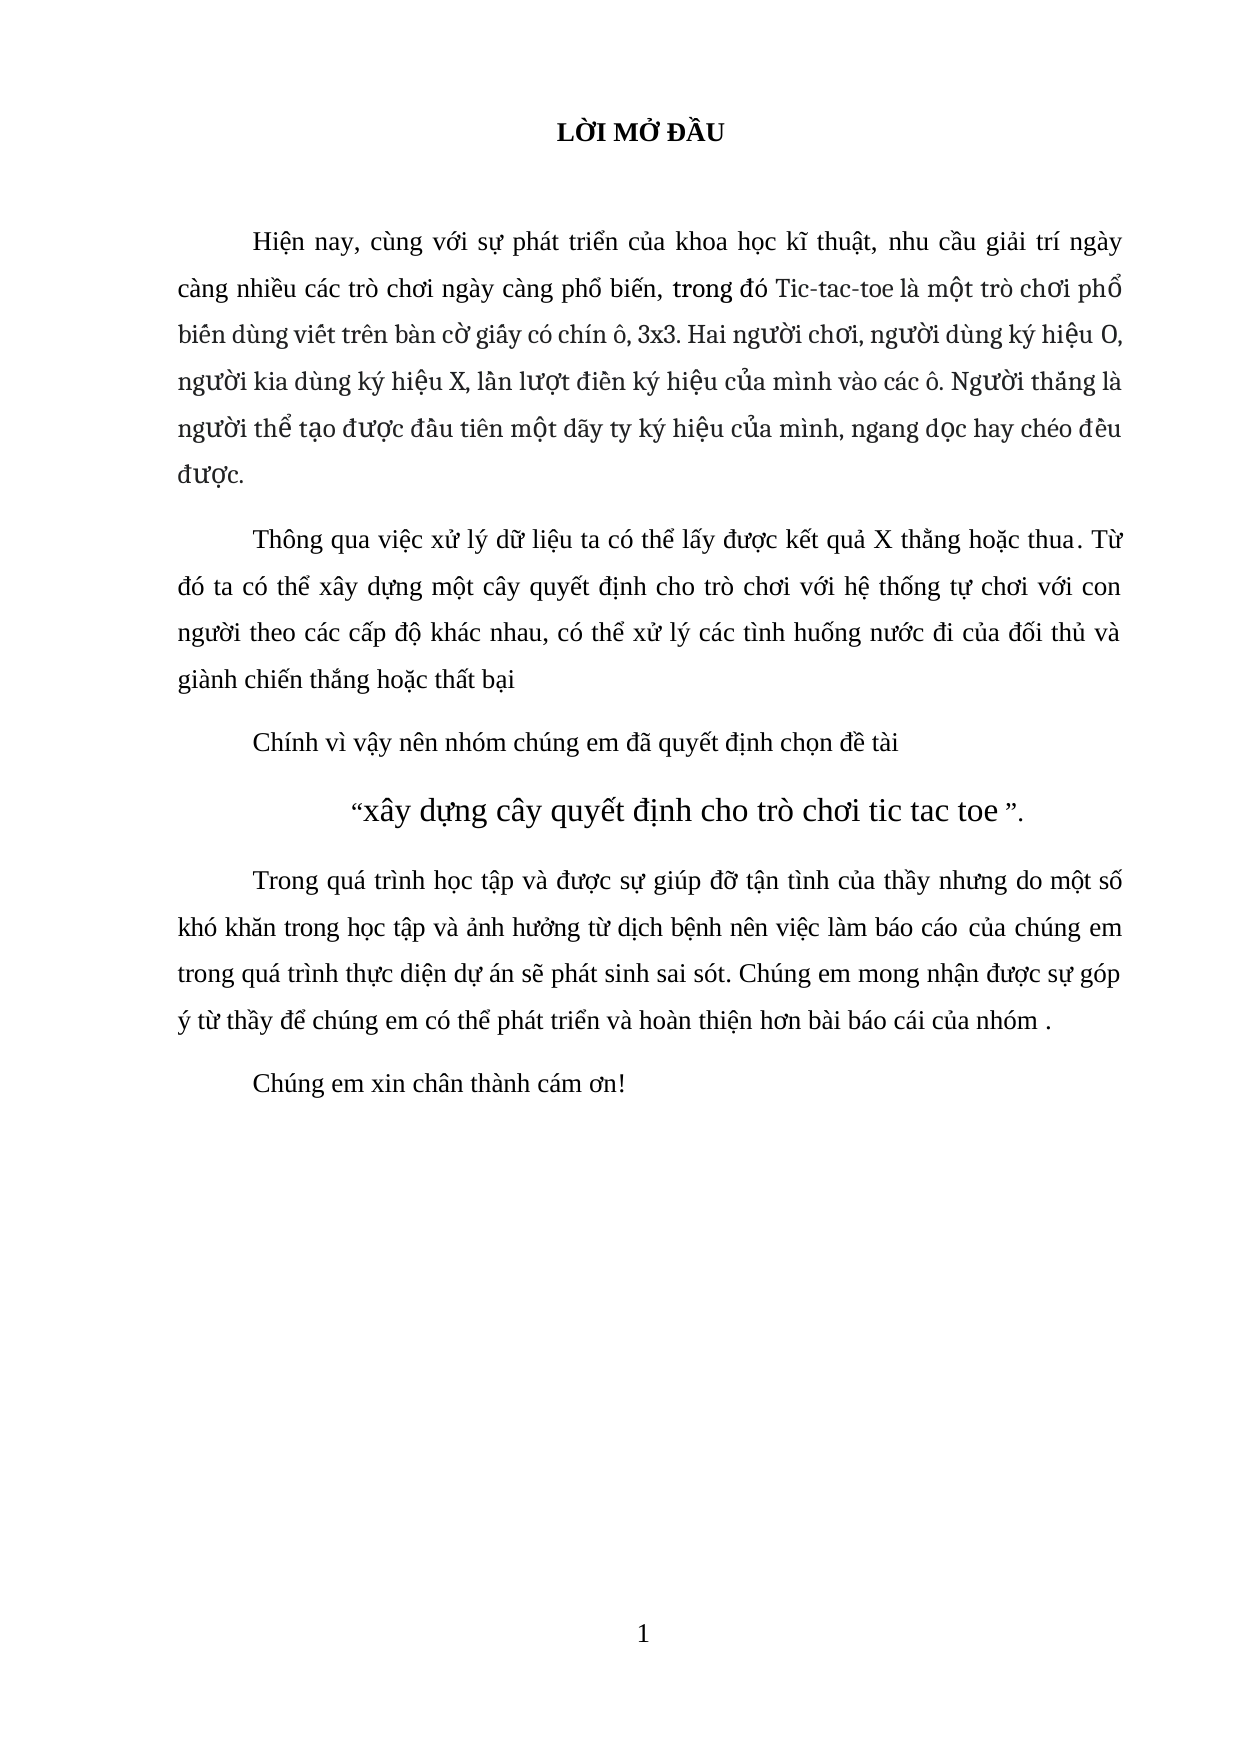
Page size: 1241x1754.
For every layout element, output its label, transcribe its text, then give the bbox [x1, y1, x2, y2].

subtitle LỜI MỞ ĐẦU [148, 116, 1134, 147]
text Hiện nay, cùng với sự phát triển của khoa học kĩ thuật, nhu cầu giải trí ngày càng nhiều các trò chơi ngày càng phổ biến, trong đó Tic-tac-toe là một trò chơi phổ biến dùng viết trên bàn cờ giấy có chín ô, 3x3. Hai người chơi, người dùng ký hiệu O, người kia dùng ký hiệu X, lần lượt điền ký hiệu của mình vào các ô. Người thắng là người thể tạo được đầu tiên một dãy ty ký hiệu của mình, ngang dọc hay chéo đều được. [177, 225, 1123, 320]
text Chính vì vậy nên nhóm chúng em đã quyết định chọn đề tài [177, 726, 1122, 757]
text Trong quá trình học tập và được sự giúp đỡ tận tình của thầy nhưng do một số khó khăn trong học tập và ảnh hưởng từ dịch bệnh nên việc làm báo cáo của chúng em trong quá trình thực diện dự án sẽ phát sinh sai sót. Chúng em mong nhận được sự góp ý từ thầy để chúng em có thể phát triển và hoàn thiện hơn bài báo cái của nhóm . [177, 864, 1123, 1035]
text Hiện nay, cùng với sự phát triển của khoa học kĩ thuật, nhu cầu giải trí ngày càng nhiều các trò chơi ngày càng phổ biến, trong đó Tic-tac-toe là một trò chơi phổ biến dùng viết trên bàn cờ giấy có chín ô, 3x3. Hai người chơi, người dùng ký hiệu O, người kia dùng ký hiệu X, lần lượt điền ký hiệu của mình vào các ô. Người thắng là người thể tạo được đầu tiên một dãy ty ký hiệu của mình, ngang dọc hay chéo đều được. [177, 351, 1123, 413]
text Chúng em xin chân thành cám ơn! [252, 1067, 1134, 1098]
text Thông qua việc xử lý dữ liệu ta có thể lấy được kết quả X thằng hoặc thua. Từ đó ta có thể xây dựng một cây quyết định cho trò chơi với hệ thống tự chơi với con người theo các cấp độ khác nhau, có thể xử lý các tình huống nước đi của đối thủ và giành chiến thắng hoặc thất bại [177, 523, 1122, 694]
text Hiện nay, cùng với sự phát triển của khoa học kĩ thuật, nhu cầu giải trí ngày càng nhiều các trò chơi ngày càng phổ biến, trong đó Tic-tac-toe là một trò chơi phổ biến dùng viết trên bàn cờ giấy có chín ô, 3x3. Hai người chơi, người dùng ký hiệu O, người kia dùng ký hiệu X, lần lượt điền ký hiệu của mình vào các ô. Người thắng là người thể tạo được đầu tiên một dãy ty ký hiệu của mình, ngang dọc hay chéo đều được. [177, 444, 1123, 491]
text “xây dựng cây quyết định cho trò chơi tic tac toe ”. [177, 790, 1122, 828]
